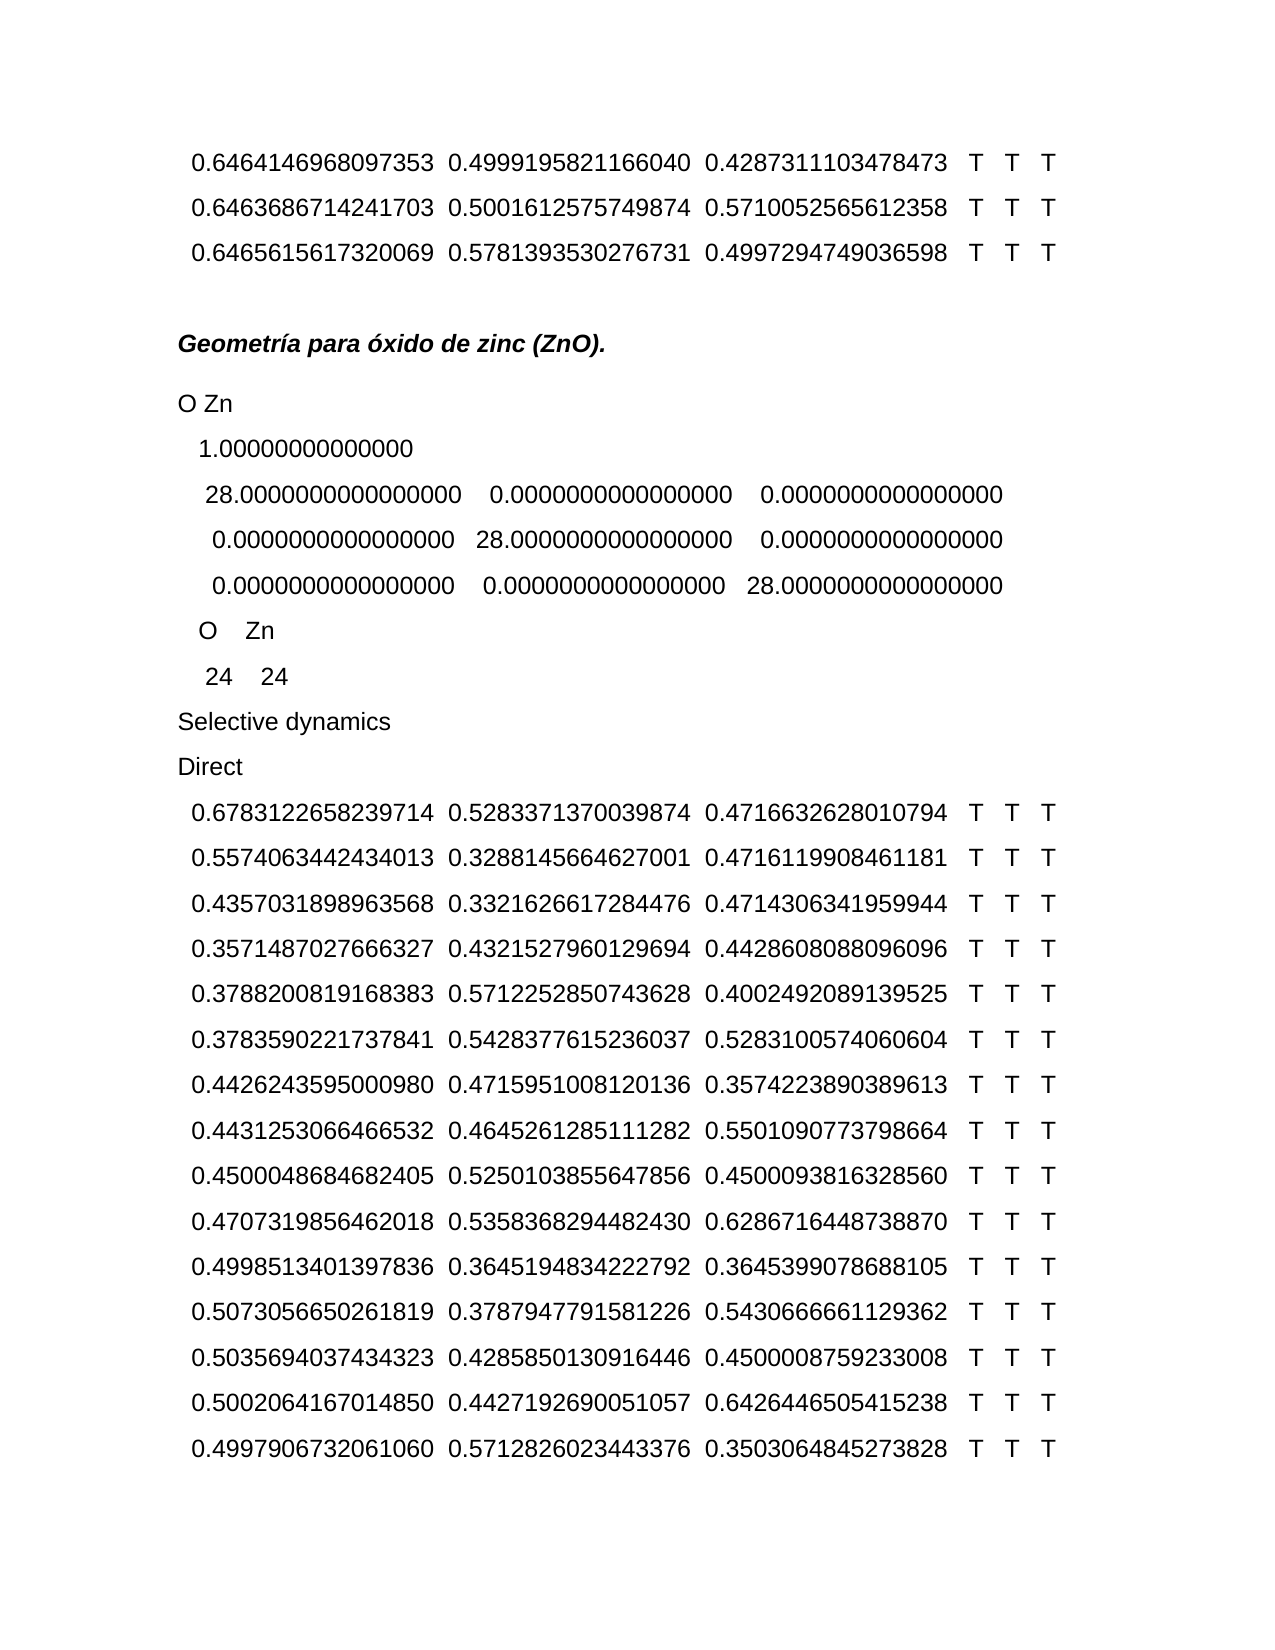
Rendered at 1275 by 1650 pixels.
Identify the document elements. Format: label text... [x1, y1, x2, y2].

text Direct [177, 752, 1098, 781]
text 0.3571487027666327 0.4321527960129694 0.4428608088096096 T T T [177, 934, 1098, 963]
text 0.4426243595000980 0.4715951008120136 0.3574223890389613 T T T [177, 1070, 1098, 1099]
text 0.5574063442434013 0.3288145664627001 0.4716119908461181 T T T [177, 843, 1098, 872]
text 1.00000000000000 [177, 434, 1098, 463]
text 0.4500048684682405 0.5250103855647856 0.4500093816328560 T T T [177, 1161, 1098, 1190]
text 0.6465615617320069 0.5781393530276731 0.4997294749036598 T T T [177, 238, 1098, 267]
text 0.4357031898963568 0.3321626617284476 0.4714306341959944 T T T [177, 889, 1098, 917]
text 0.4431253066466532 0.4645261285111282 0.5501090773798664 T T T [177, 1116, 1098, 1144]
text 0.5073056650261819 0.3787947791581226 0.5430666661129362 T T T [177, 1297, 1098, 1326]
text 0.0000000000000000 28.0000000000000000 0.0000000000000000 [177, 525, 1098, 554]
text 0.3788200819168383 0.5712252850743628 0.4002492089139525 T T T [177, 979, 1098, 1008]
text 28.0000000000000000 0.0000000000000000 0.0000000000000000 [177, 480, 1098, 509]
text 0.6463686714241703 0.5001612575749874 0.5710052565612358 T T T [177, 193, 1098, 222]
text Selective dynamics [177, 707, 1098, 736]
text 0.5002064167014850 0.4427192690051057 0.6426446505415238 T T T [177, 1388, 1098, 1417]
text 0.0000000000000000 0.0000000000000000 28.0000000000000000 [177, 571, 1098, 599]
text 0.4997906732061060 0.5712826023443376 0.3503064845273828 T T T [177, 1434, 1098, 1462]
text 24 24 [177, 662, 1098, 690]
text Geometría para óxido de zinc (ZnO). [177, 329, 1098, 358]
text O Zn [177, 389, 1098, 418]
text 0.6464146968097353 0.4999195821166040 0.4287311103478473 T T T [177, 148, 1098, 176]
text 0.6783122658239714 0.5283371370039874 0.4716632628010794 T T T [177, 798, 1098, 827]
text 0.4998513401397836 0.3645194834222792 0.3645399078688105 T T T [177, 1252, 1098, 1281]
text 0.5035694037434323 0.4285850130916446 0.4500008759233008 T T T [177, 1343, 1098, 1372]
text O Zn [177, 616, 1098, 645]
text 0.3783590221737841 0.5428377615236037 0.5283100574060604 T T T [177, 1025, 1098, 1054]
text 0.4707319856462018 0.5358368294482430 0.6286716448738870 T T T [177, 1207, 1098, 1235]
